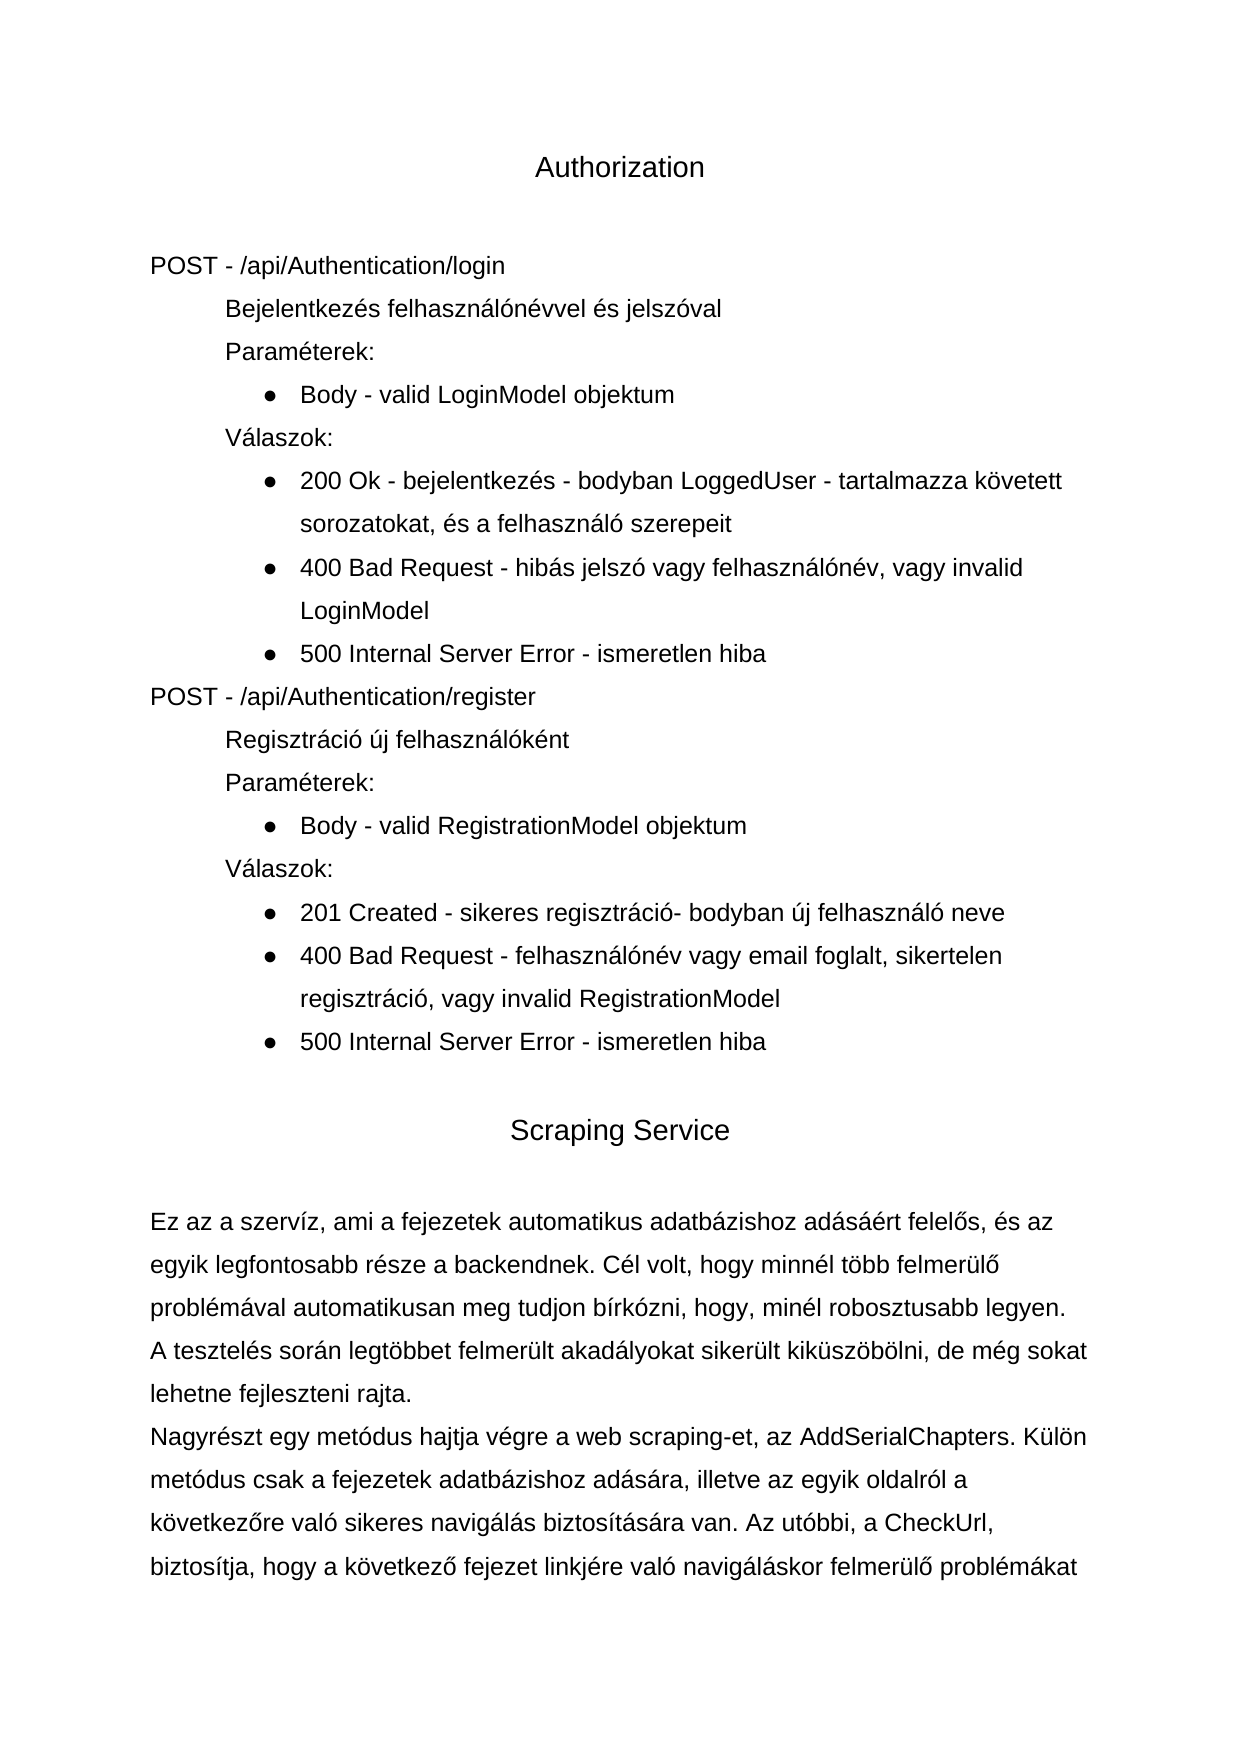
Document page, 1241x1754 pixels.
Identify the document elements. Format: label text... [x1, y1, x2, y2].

list 201 Created - sikeres regisztráció- bodyban új felhasználó neve [262, 897, 1090, 926]
text POST - /api/Authentication/register [150, 682, 1090, 711]
text Authorization [150, 150, 1090, 183]
text Válaszok: [150, 423, 1090, 452]
list Body - valid RegistrationModel objektum [262, 811, 1090, 840]
text POST - /api/Authentication/login [150, 251, 1090, 279]
text Paraméterek: [150, 337, 1090, 366]
list 500 Internal Server Error - ismeretlen hiba [262, 639, 1090, 667]
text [150, 1422, 1090, 1580]
list Body - valid LoginModel objektum [262, 380, 1090, 409]
list 400 Bad Request - felhasználónév vagy email foglalt, sikertelen regisztráció, vagy invalid RegistrationModel [262, 941, 1090, 1012]
text Scraping Service [150, 1113, 1090, 1147]
text Regisztráció új felhasználóként [150, 725, 1090, 754]
text Válaszok: [150, 854, 1090, 883]
list 200 Ok - bejelentkezés - bodyban LoggedUser - tartalmazza követett sorozatokat, és a felhasználó szerepeit [262, 466, 1090, 538]
text Bejelentkezés felhasználónévvel és jelszóval [150, 294, 1090, 322]
list 500 Internal Server Error - ismeretlen hiba [262, 1027, 1090, 1056]
list 400 Bad Request - hibás jelszó vagy felhasználónév, vagy invalid LoginModel [262, 552, 1090, 624]
text Paraméterek: [150, 768, 1090, 797]
text Ez az a szervíz, ami a fejezetek automatikus adatbázishoz adásáért felelős, és az egyik legfontosabb része a backendnek. Cél volt, hogy minnél több felmerülő problémával automatikusan meg tudjon bírkózni, hogy, minél robosztusabb legyen. A tesztelés során legtöbbet felmerült akadályokat sikerült kiküszöbölni, de még sokat lehetne fejleszteni rajta. [150, 1207, 1090, 1408]
